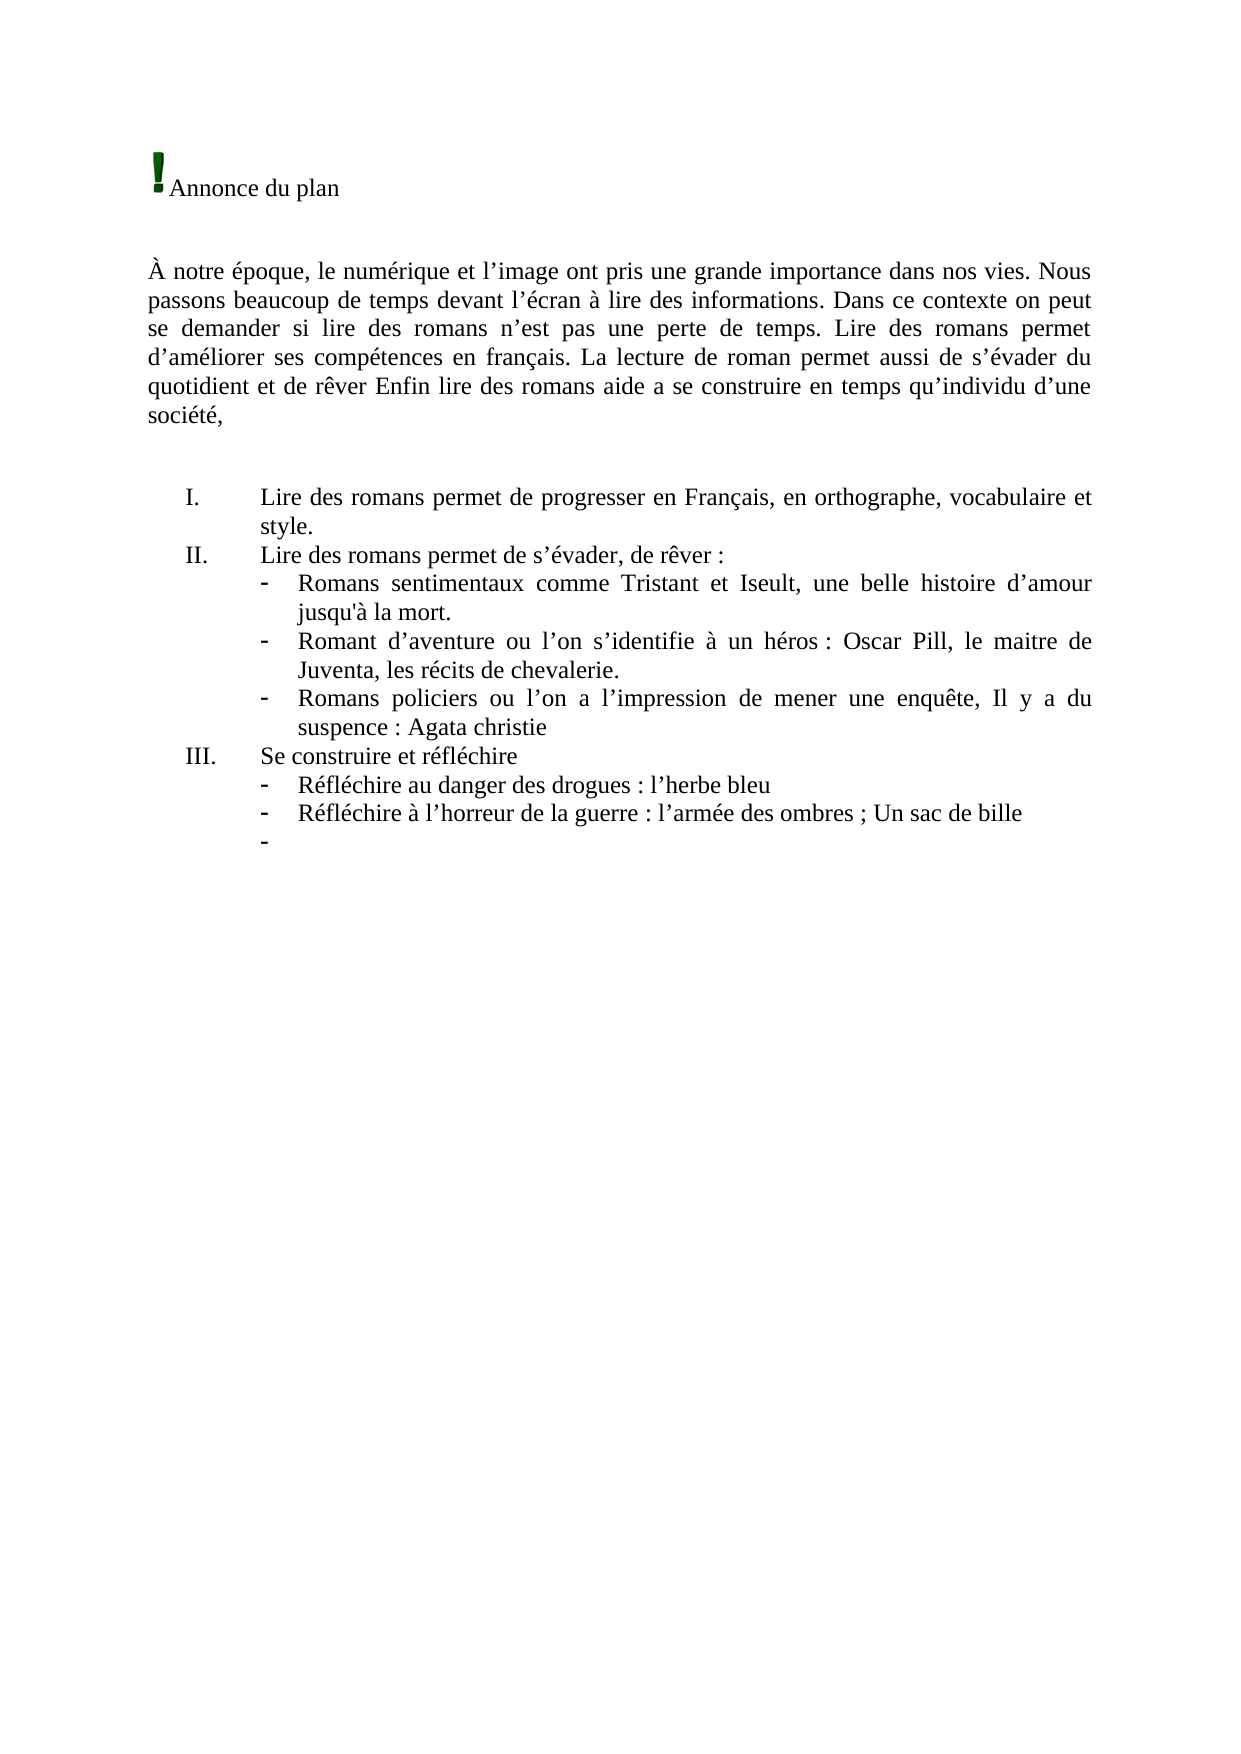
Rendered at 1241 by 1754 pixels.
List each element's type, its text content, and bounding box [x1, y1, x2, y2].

picture [147, 147, 169, 197]
list Se construire et réfléchire [185, 741, 1093, 770]
list Romant d’aventure ou l’on s’identifie à un héros : Oscar Pill, le maitre de Juventa, les récits de chevalerie. [260, 626, 1093, 683]
list Lire des romans permet de s’évader, de rêver : [185, 540, 1093, 568]
list Romans sentimentaux comme Tristant et Iseult, une belle histoire d’amour jusqu'à la mort. [260, 568, 1093, 626]
text Annonce du plan [148, 148, 1093, 202]
list Réfléchire au danger des drogues : l’herbe bleu [260, 770, 1093, 798]
list Réfléchire à l’horreur de la guerre : l’armée des ombres ; Un sac de bille [260, 798, 1093, 827]
list Romans policiers ou l’on a l’impression de mener une enquête, Il y a du suspence : Agata christie [260, 683, 1093, 741]
text À notre époque, le numérique et l’image ont pris une grande importance dans nos vies. Nous passons beaucoup de temps devant l’écran à lire des informations. Dans ce contexte on peut se demander si lire des romans n’est pas une perte de temps. Lire des romans permet d’améliorer ses compétences en français. La lecture de roman permet aussi de s’évader du quotidient et de rêver Enfin lire des romans aide a se construire en temps qu’individu d’une société, [148, 256, 1093, 428]
list Lire des romans permet de progresser en Français, en orthographe, vocabulaire et style. [185, 482, 1093, 540]
